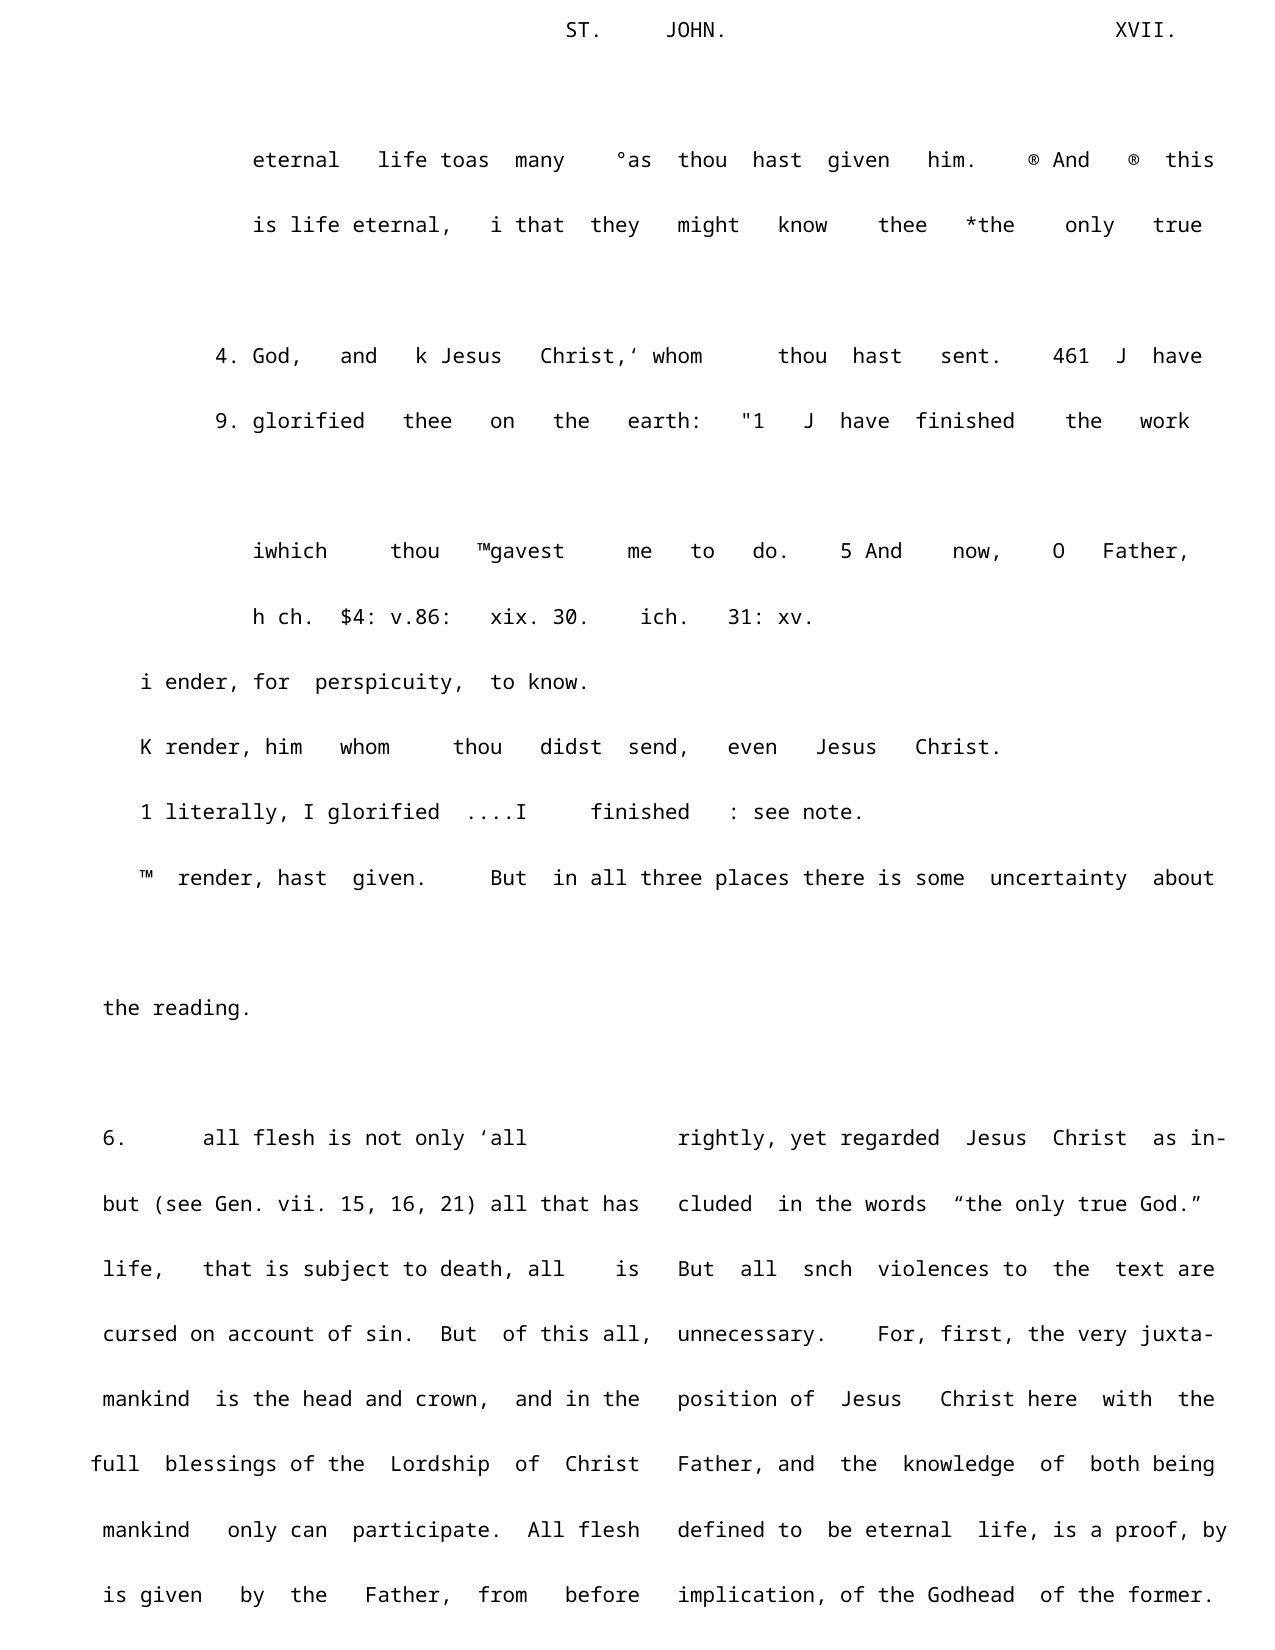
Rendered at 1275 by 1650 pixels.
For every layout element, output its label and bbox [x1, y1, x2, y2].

text [15, 15, 1260, 1608]
